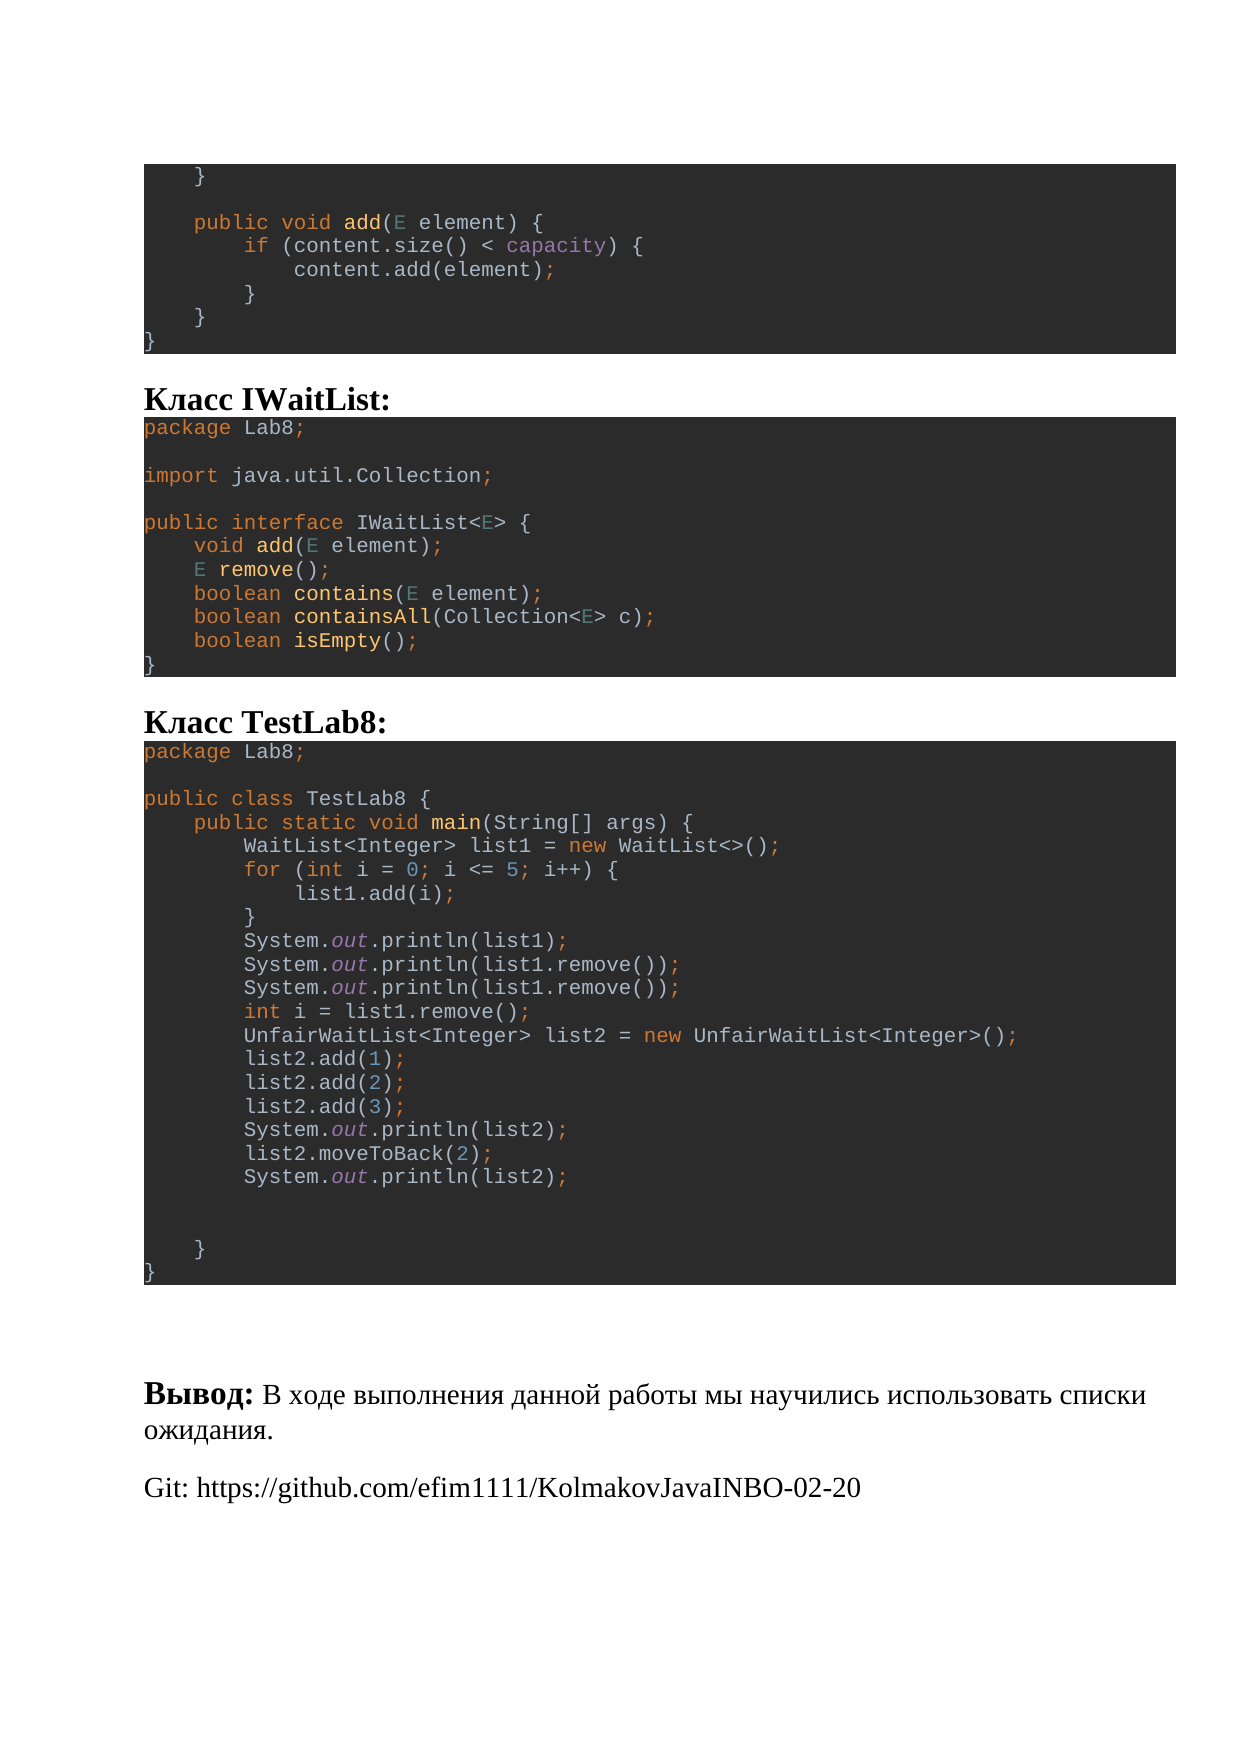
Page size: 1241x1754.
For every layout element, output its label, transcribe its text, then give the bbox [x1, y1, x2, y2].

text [144, 164, 1176, 354]
subtitle Git: https://github.com/efim1111/KolmakovJavaINBO-02-20 [144, 1471, 1176, 1504]
subtitle Класс TestLab8: [144, 703, 1176, 741]
subtitle Вывод: В ходе выполнения данной работы мы научились использовать списки ожидания. [144, 1373, 1176, 1445]
subtitle Класс IWaitList: [144, 379, 1176, 417]
text package Lab8; import java.util.Collection; public interface IWaitList<E> { void add(E element); E remove(); boolean contains(E element); boolean containsAll(Collection<E> c); boolean isEmpty(); } [144, 417, 1176, 677]
text package Lab8; public class TestLab8 { public static void main(String[] args) { WaitList<Integer> list1 = new WaitList<>(); for (int i = 0; i <= 5; i++) { list1.add(i); } System.out.println(list1); System.out.println(list1.remove()); System.out.println(list1.remove()); int i = list1.remove(); UnfairWaitList<Integer> list2 = new UnfairWaitList<Integer>(); list2.add(1); list2.add(2); list2.add(3); System.out.println(list2); list2.moveToBack(2); System.out.println(list2); } } [144, 741, 1176, 1285]
